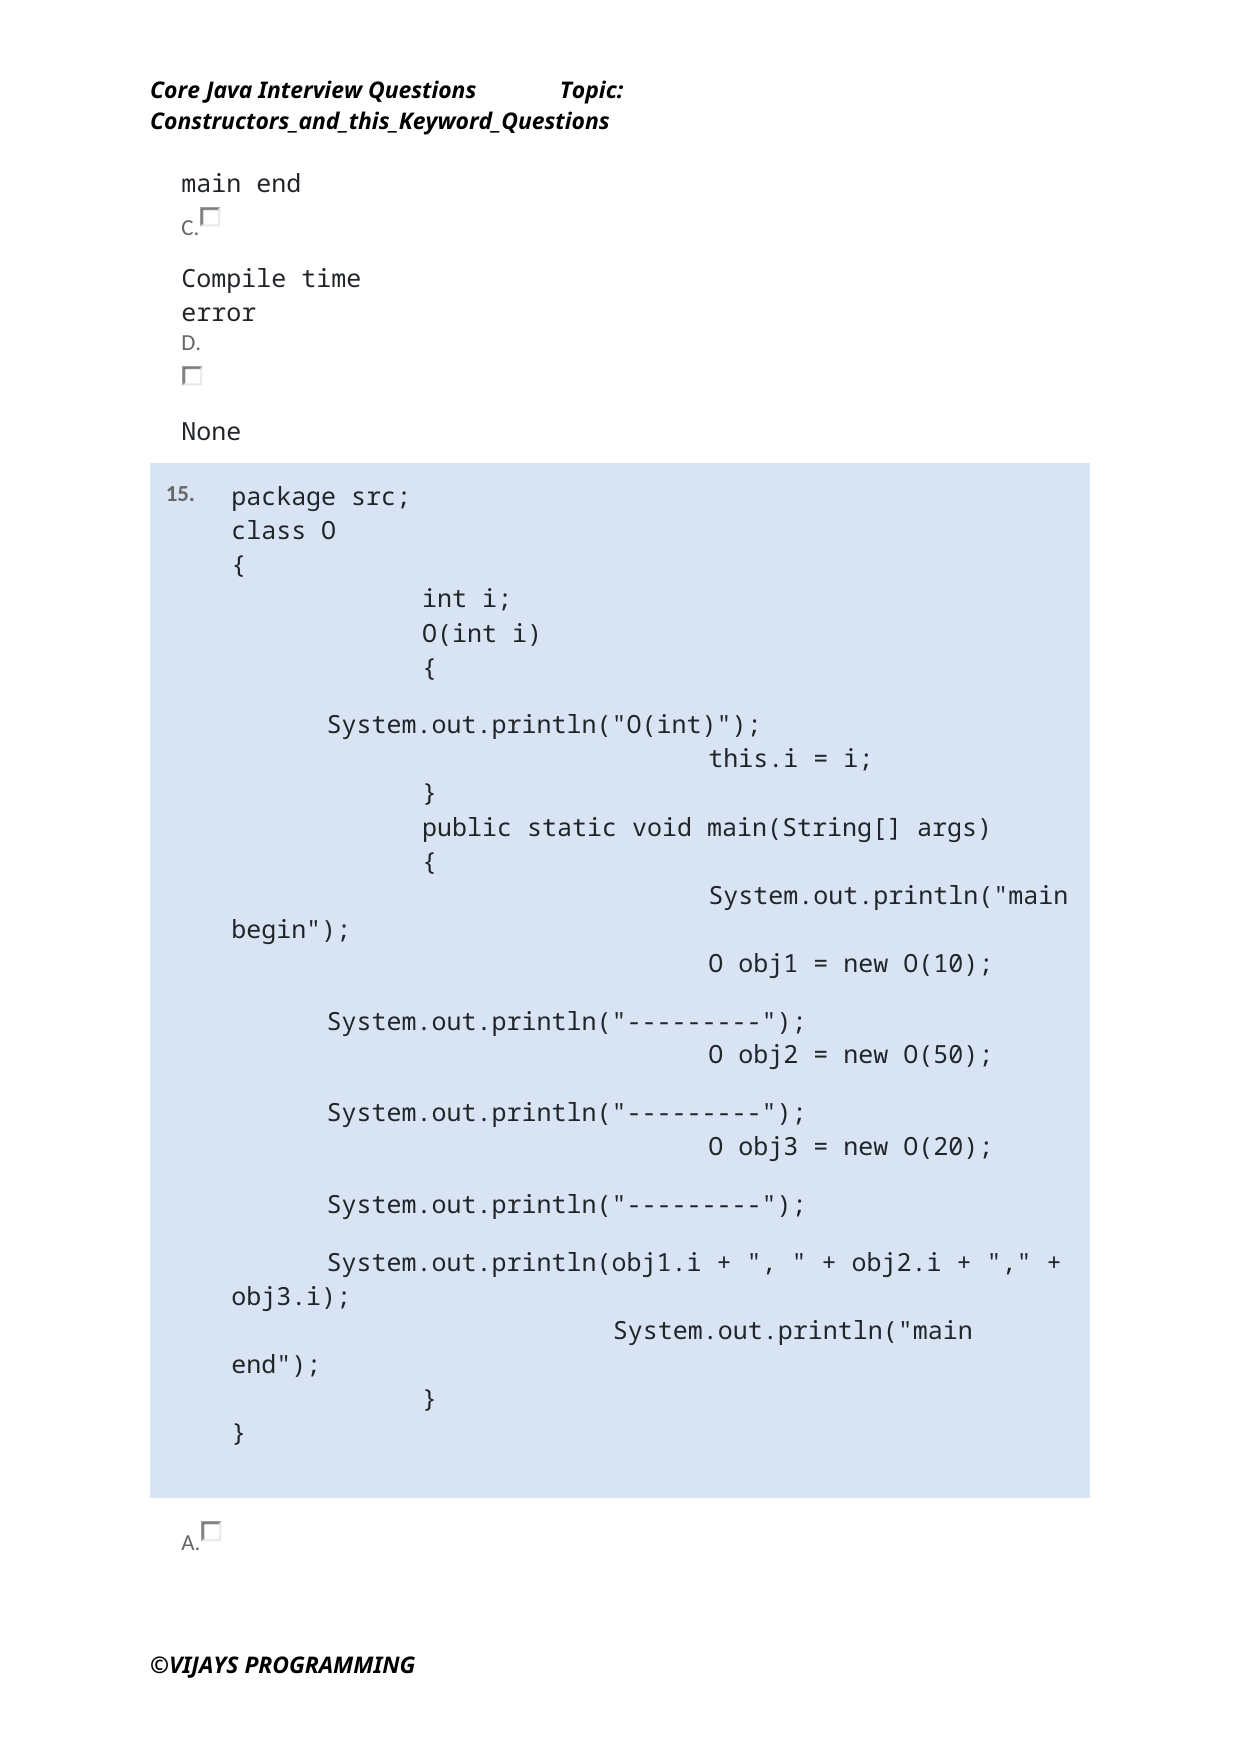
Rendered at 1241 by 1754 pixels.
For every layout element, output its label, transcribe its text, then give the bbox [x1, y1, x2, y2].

table_cell [150, 150, 1090, 463]
table_cell [150, 1499, 1090, 1590]
table_header 15. [150, 463, 215, 1498]
table_header package src; class O { int i; O(int i) { System.out.println("O(int)"); this.i = i; } public static void main(String[] args) { System.out.println("main begin"); O obj1 = new O(10); System.out.println("---------"); O obj2 = new O(50); System.out.println("---------"); O obj3 = new O(20); System.out.println("---------"); System.out.println(obj1.i + ", " + obj2.i + "," + obj3.i); System.out.println("main end"); } } [215, 463, 1090, 1498]
